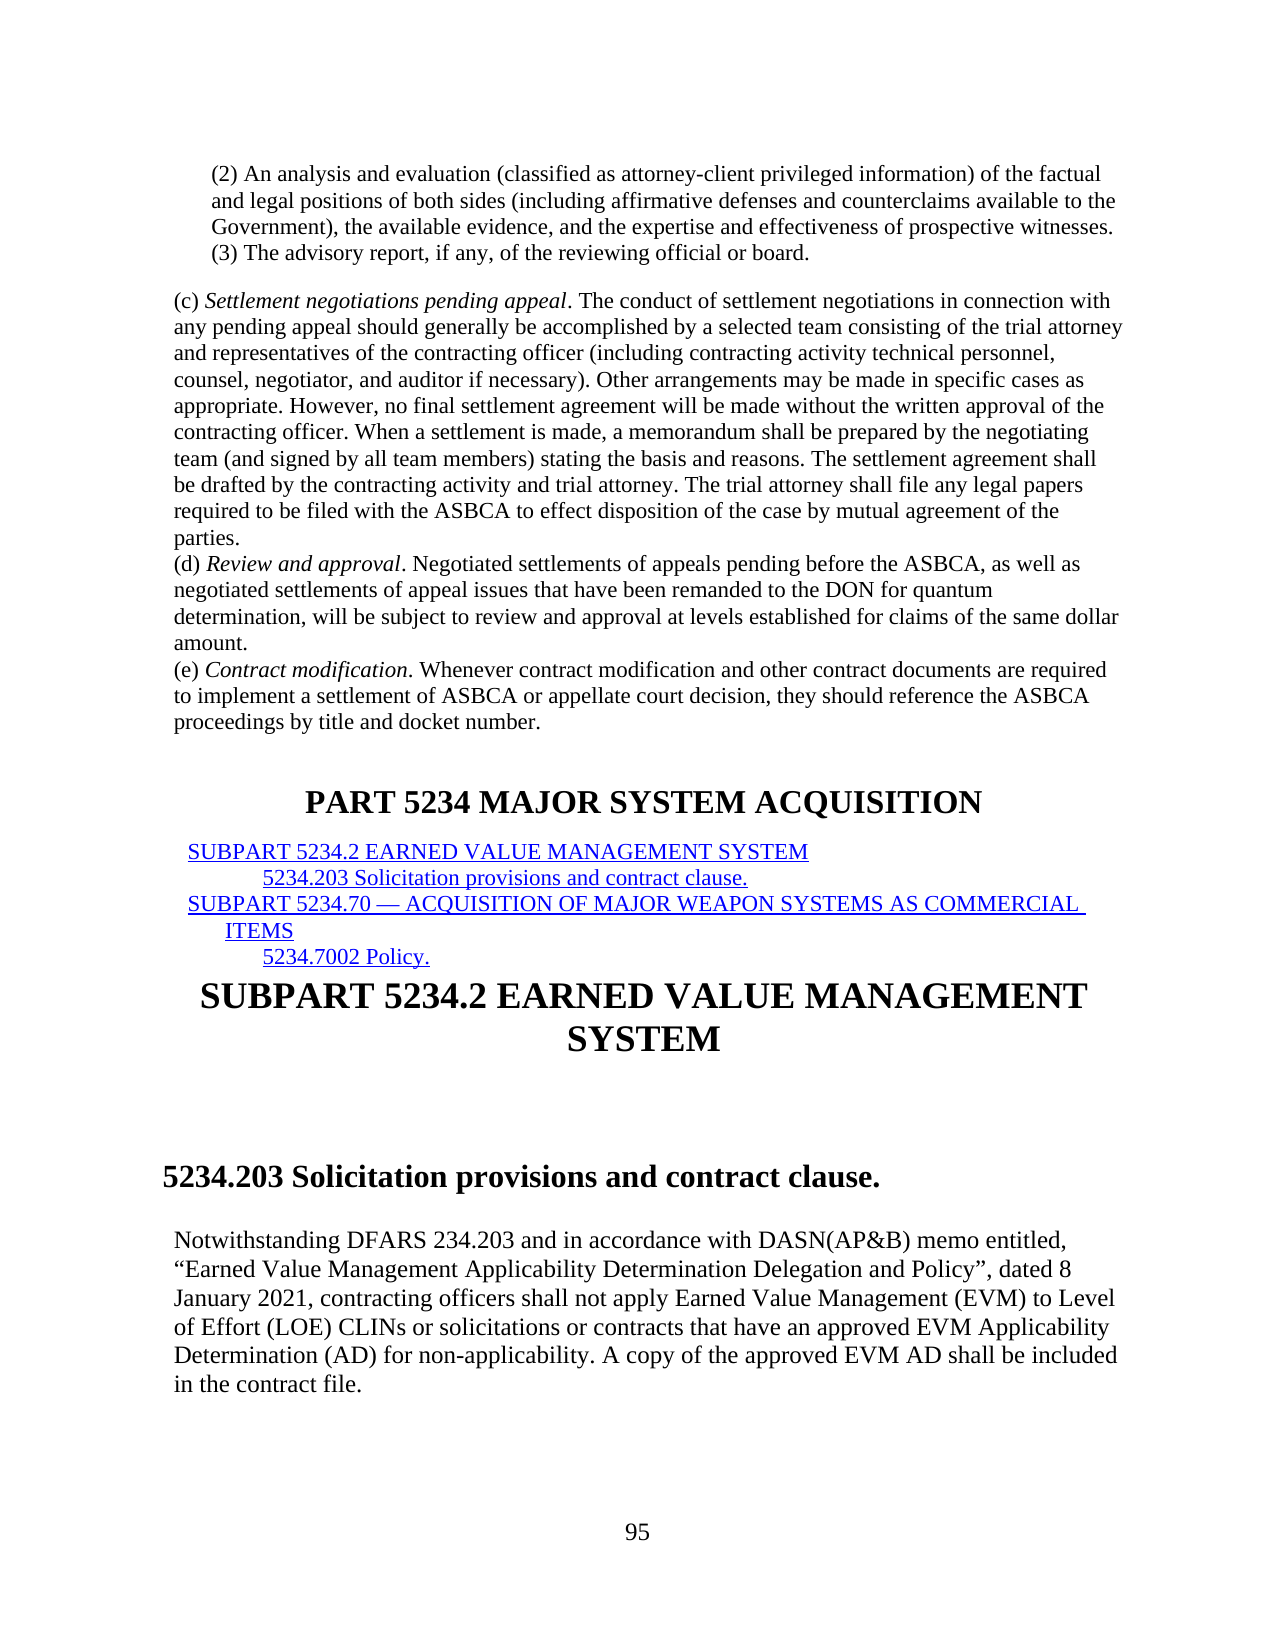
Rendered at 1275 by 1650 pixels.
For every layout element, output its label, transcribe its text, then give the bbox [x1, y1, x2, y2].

text (c) Settlement negotiations pending appeal. The conduct of settlement negotiations in connection with any pending appeal should generally be accomplished by a selected team consisting of the trial attorney and representatives of the contracting officer (including contracting activity technical personnel, counsel, negotiator, and auditor if necessary). Other arrangements may be made in specific cases as appropriate. However, no final settlement agreement will be made without the written approval of the contracting officer. When a settlement is made, a memorandum shall be prepared by the negotiating team (and signed by all team members) stating the basis and reasons. The settlement agreement shall be drafted by the contracting activity and trial attorney. The trial attorney shall file any legal papers required to be filed with the ASBCA to effect disposition of the case by mutual agreement of the parties. [163, 276, 1135, 550]
text (d) Review and approval. Negotiated settlements of appeals pending before the ASBCA, as well as negotiated settlements of appeal issues that have been remanded to the DON for quantum determination, will be subject to review and approval at levels established for claims of the same dollar amount. [163, 550, 1135, 656]
text 5234.7002 Policy. [262, 943, 1125, 969]
subtitle SUBPART 5234.2 EARNED VALUE MANAGEMENT SYSTEM [162, 974, 1125, 1060]
subtitle PART 5234 MAJOR SYSTEM ACQUISITION [162, 783, 1125, 821]
text SUBPART 5234.2 EARNED VALUE MANAGEMENT SYSTEM [187, 838, 1125, 864]
subtitle 5234.203 Solicitation provisions and contract clause. [162, 1157, 1125, 1194]
text 5234.203 Solicitation provisions and contract clause. [262, 864, 1125, 890]
text (e) Contract modification. Whenever contract modification and other contract documents are required to implement a settlement of ASBCA or appellate court decision, they should reference the ASBCA proceedings by title and docket number. [163, 656, 1135, 745]
text SUBPART 5234.70 — ACQUISITION OF MAJOR WEAPON SYSTEMS AS COMMERCIAL ITEMS [187, 890, 1125, 943]
text (2) An analysis and evaluation (classified as attorney-client privileged information) of the factual and legal positions of both sides (including affirmative defenses and counterclaims available to the Government), the available evidence, and the expertise and effectiveness of prospective witnesses. [201, 150, 1135, 239]
text (3) The advisory report, if any, of the reviewing official or board. [201, 239, 1135, 276]
text Notwithstanding DFARS 234.203 and in accordance with DASN(AP&B) memo entitled, “Earned Value Management Applicability Determination Delegation and Policy”, dated 8 January 2021, contracting officers shall not apply Earned Value Management (EVM) to Level of Effort (LOE) CLINs or solicitations or contracts that have an approved EVM Applicability Determination (AD) for non-applicability. A copy of the approved EVM AD shall be included in the contract file. [163, 1215, 1135, 1408]
